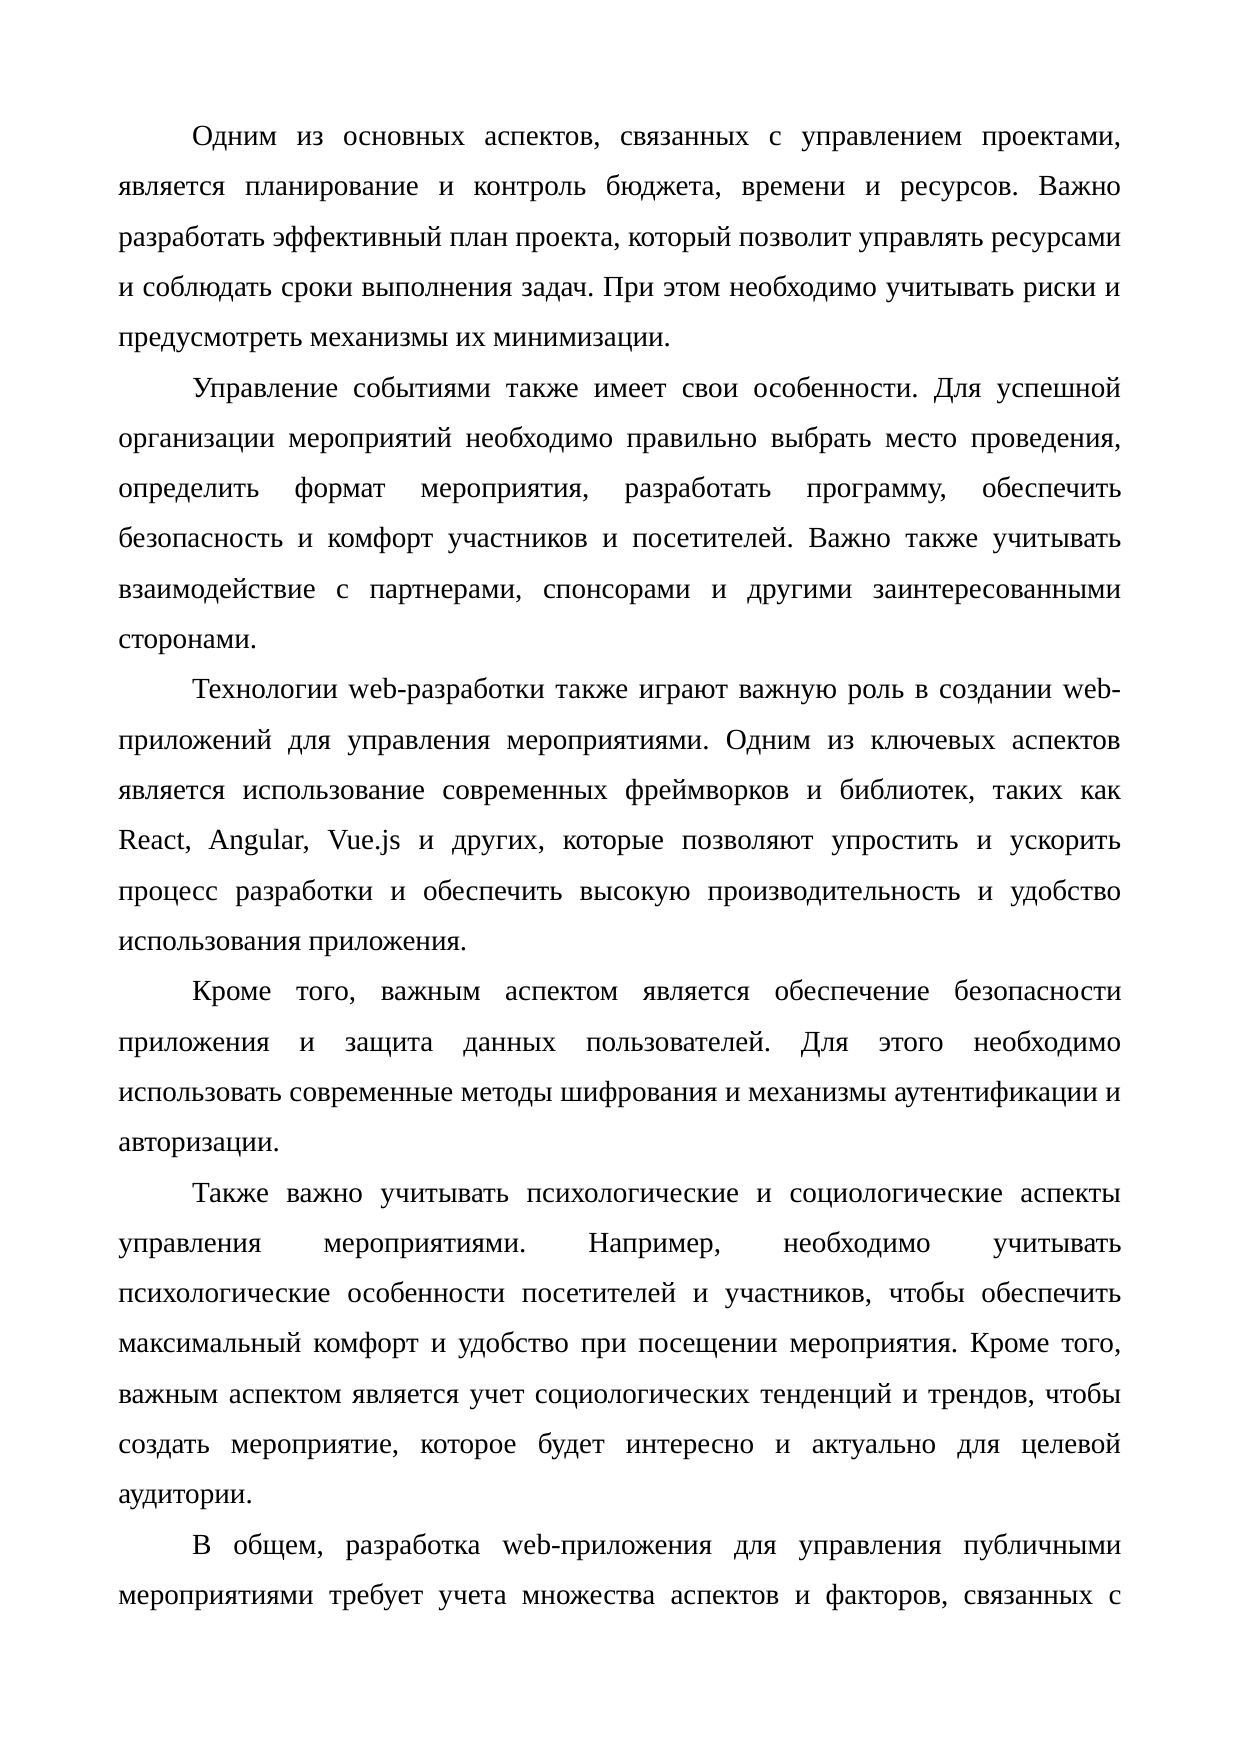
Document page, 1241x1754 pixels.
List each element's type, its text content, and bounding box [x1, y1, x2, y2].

text Также важно учитывать психологические и социологические аспекты управления мероприятиями. Например, необходимо учитывать психологические особенности посетителей и участников, чтобы обеспечить максимальный комфорт и удобство при посещении мероприятия. Кроме того, важным аспектом является учет социологических тенденций и трендов, чтобы создать мероприятие, которое будет интересно и актуально для целевой аудитории. [118, 1175, 1122, 1510]
text Одним из основных аспектов, связанных с управлением проектами, является планирование и контроль бюджета, времени и ресурсов. Важно разработать эффективный план проекта, который позволит управлять ресурсами и соблюдать сроки выполнения задач. При этом необходимо учитывать риски и предусмотреть механизмы их минимизации. [118, 118, 1122, 353]
text Кроме того, важным аспектом является обеспечение безопасности приложения и защита данных пользователей. Для этого необходимо использовать современные методы шифрования и механизмы аутентификации и авторизации. [118, 973, 1122, 1158]
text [118, 1527, 1122, 1611]
text Управление событиями также имеет свои особенности. Для успешной организации мероприятий необходимо правильно выбрать место проведения, определить формат мероприятия, разработать программу, обеспечить безопасность и комфорт участников и посетителей. Важно также учитывать взаимодействие с партнерами, спонсорами и другими заинтересованными сторонами. [118, 370, 1122, 655]
text Технологии web-разработки также играют важную роль в создании web-приложений для управления мероприятиями. Одним из ключевых аспектов является использование современных фреймворков и библиотек, таких как React, Angular, Vue.js и других, которые позволяют упростить и ускорить процесс разработки и обеспечить высокую производительность и удобство использования приложения. [118, 672, 1122, 957]
